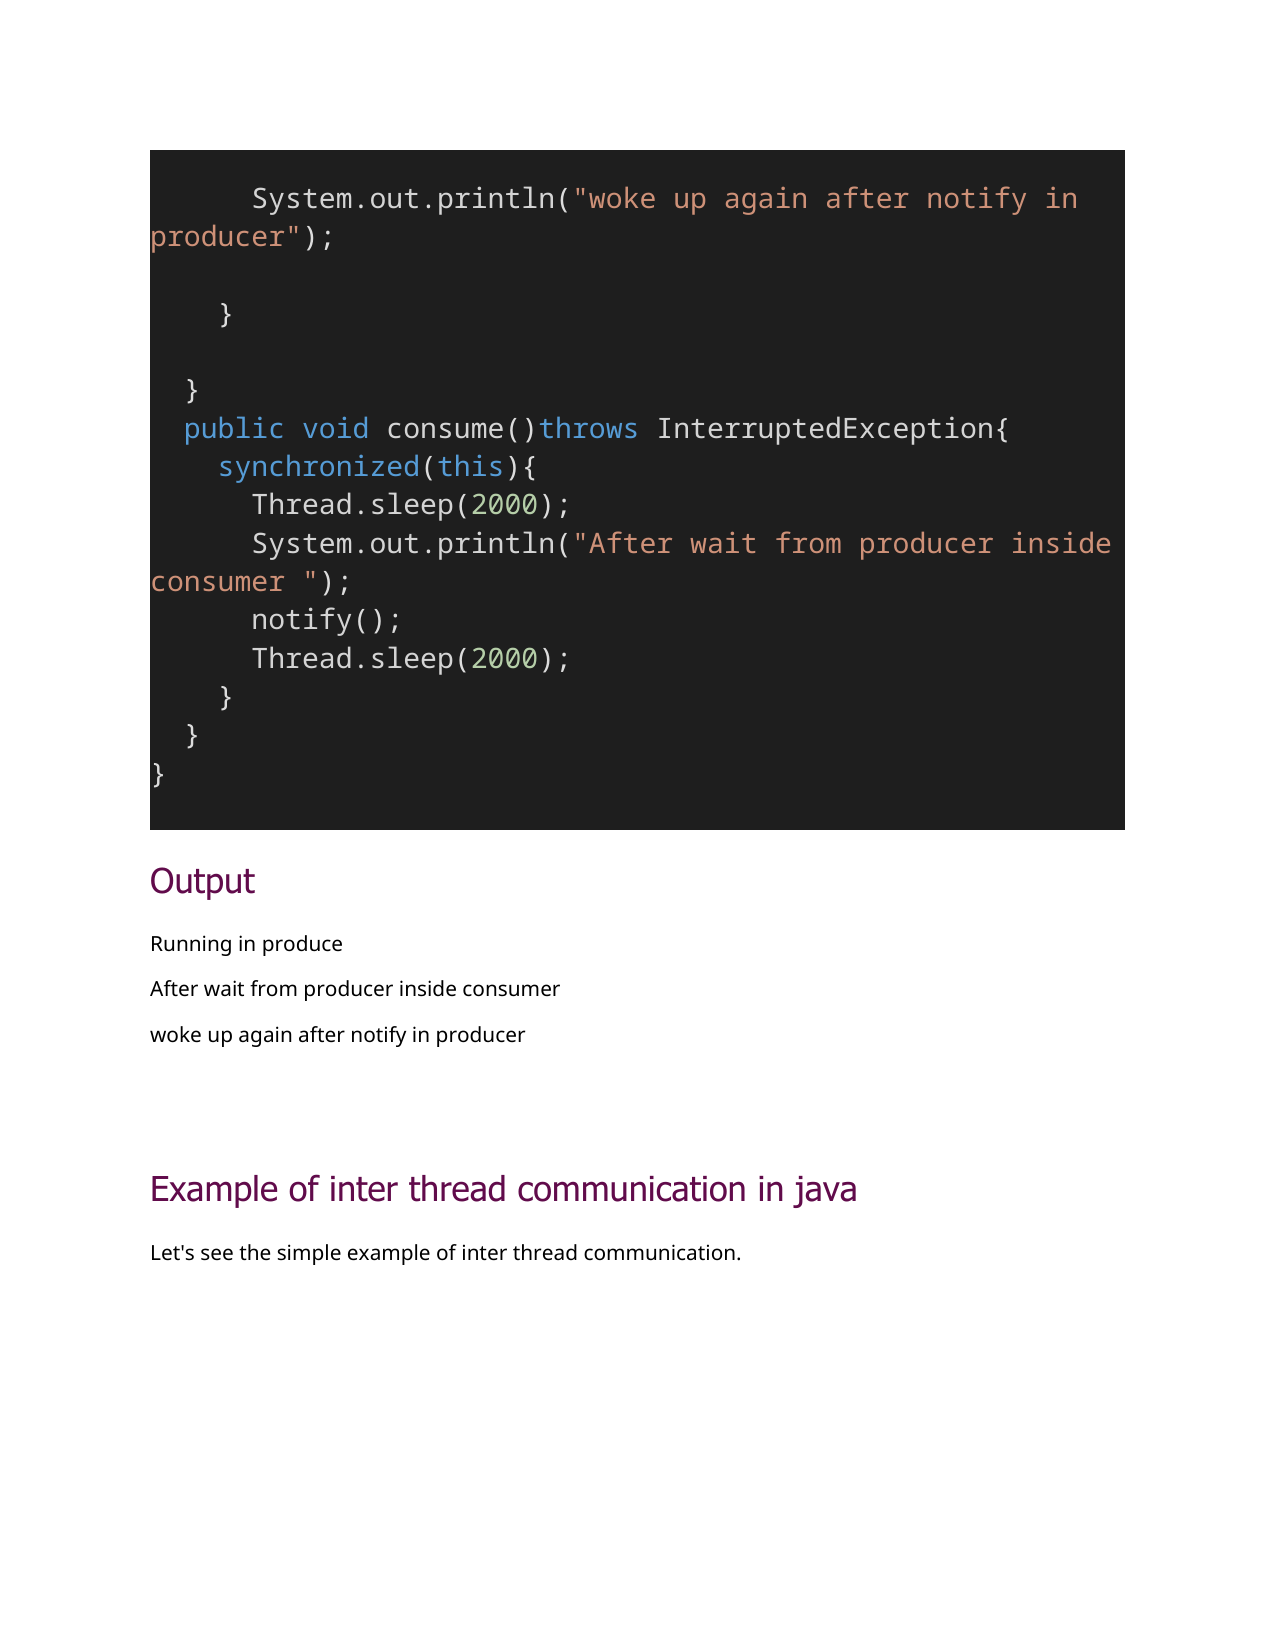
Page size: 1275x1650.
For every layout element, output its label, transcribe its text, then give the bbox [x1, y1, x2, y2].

text woke up again after notify in producer [150, 1020, 1125, 1048]
text Thread.sleep(2000); [150, 638, 1125, 676]
subtitle Example of inter thread communication in java [150, 1167, 1125, 1209]
text synchronized(this){ [150, 446, 1125, 485]
text After wait from producer inside consumer [150, 974, 1125, 1003]
text } [150, 676, 1125, 715]
text } [150, 370, 1125, 408]
text System.out.println("woke up again after notify in producer"); [150, 178, 1125, 255]
text System.out.println("After wait from producer inside consumer "); [150, 523, 1125, 600]
text notify(); [150, 600, 1125, 638]
text Running in produce [150, 929, 1125, 958]
text } [150, 753, 1125, 791]
text } [150, 293, 1125, 331]
text public void consume()throws InterruptedException{ [150, 408, 1125, 446]
text } [150, 715, 1125, 753]
subtitle Output [150, 859, 1125, 900]
text Let's see the simple example of inter thread communication. [150, 1238, 1125, 1267]
text Thread.sleep(2000); [150, 485, 1125, 523]
